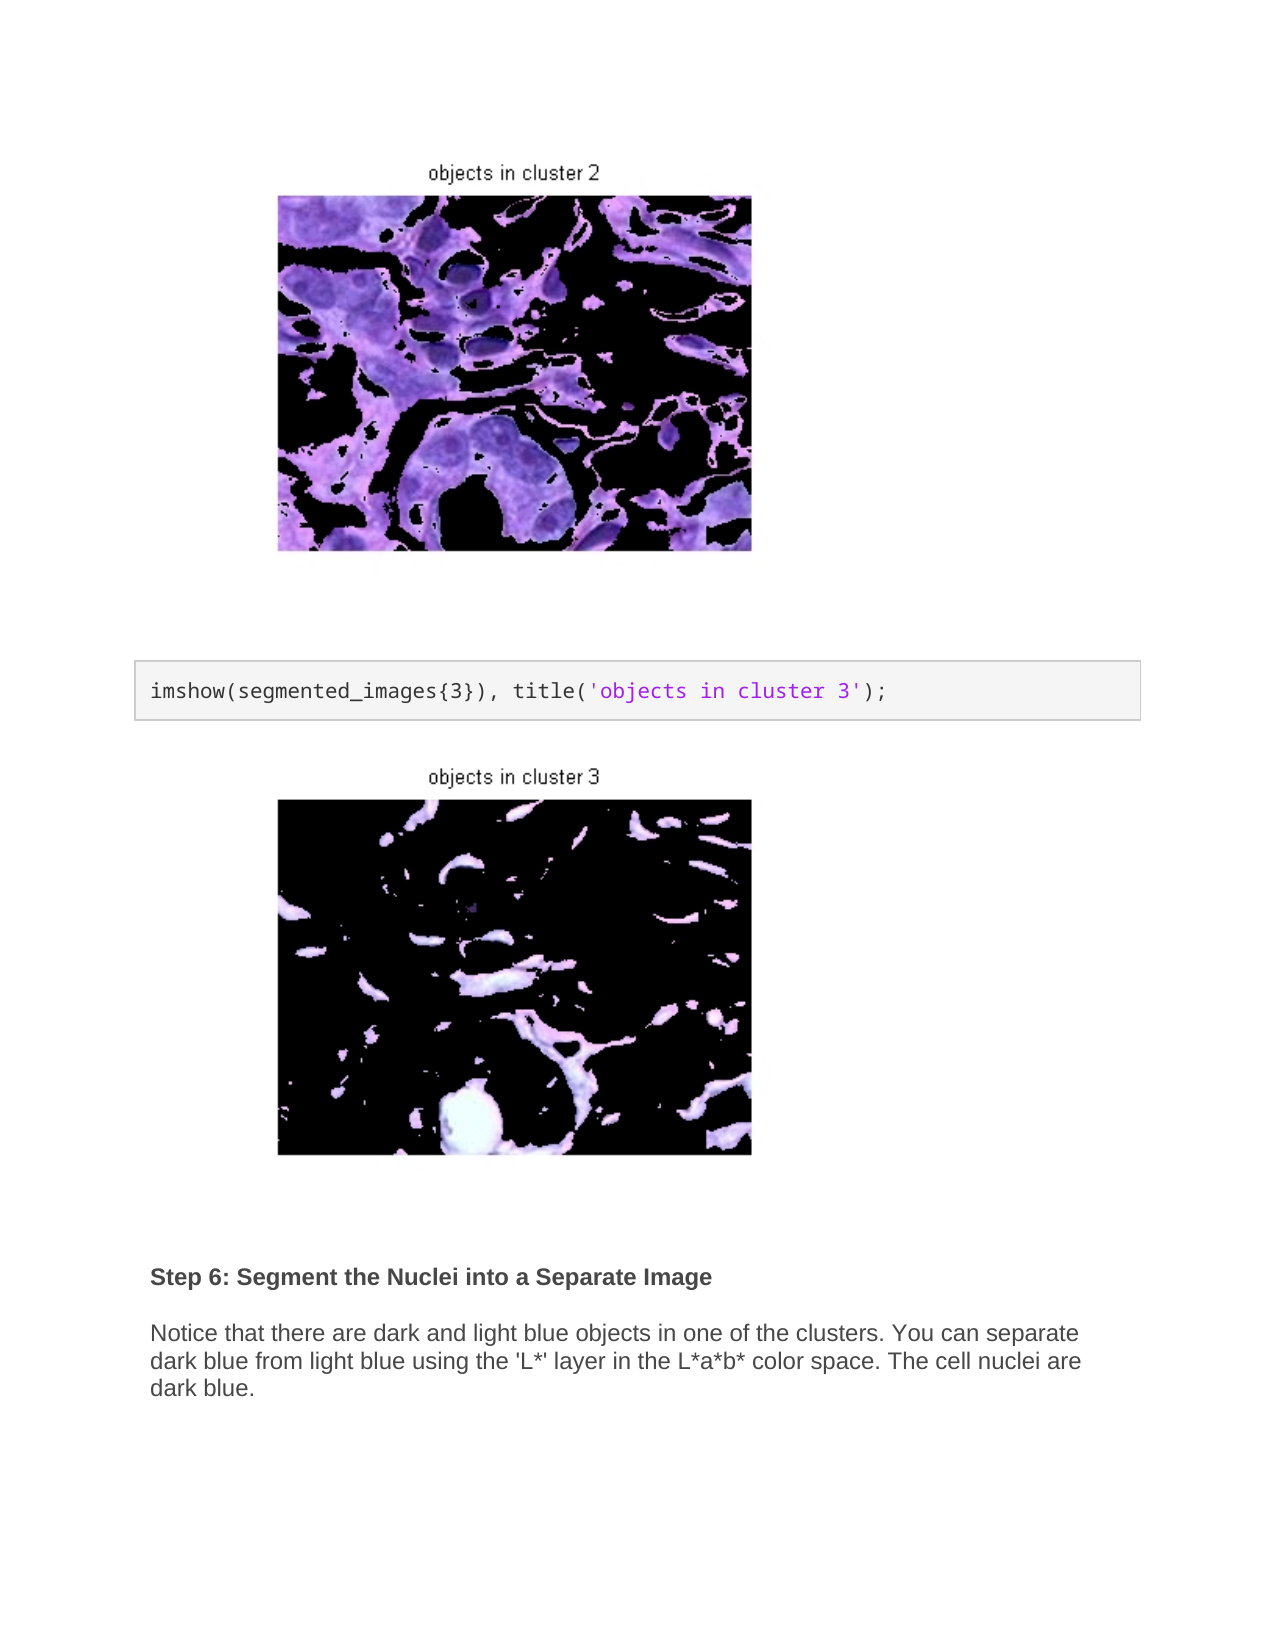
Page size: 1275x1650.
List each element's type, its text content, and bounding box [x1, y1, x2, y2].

text imshow(segmented_images{3}), title('objects in cluster 3'); [136, 662, 1140, 719]
text Notice that there are dark and light blue objects in one of the clusters. You can separate dark blue from light blue using the 'L*' layer in the L*a*b* color space. The cell nuclei are dark blue. [150, 1319, 1125, 1402]
picture [150, 150, 880, 639]
picture [150, 753, 880, 1243]
text Step 6: Segment the Nuclei into a Separate Image [150, 1263, 1125, 1291]
